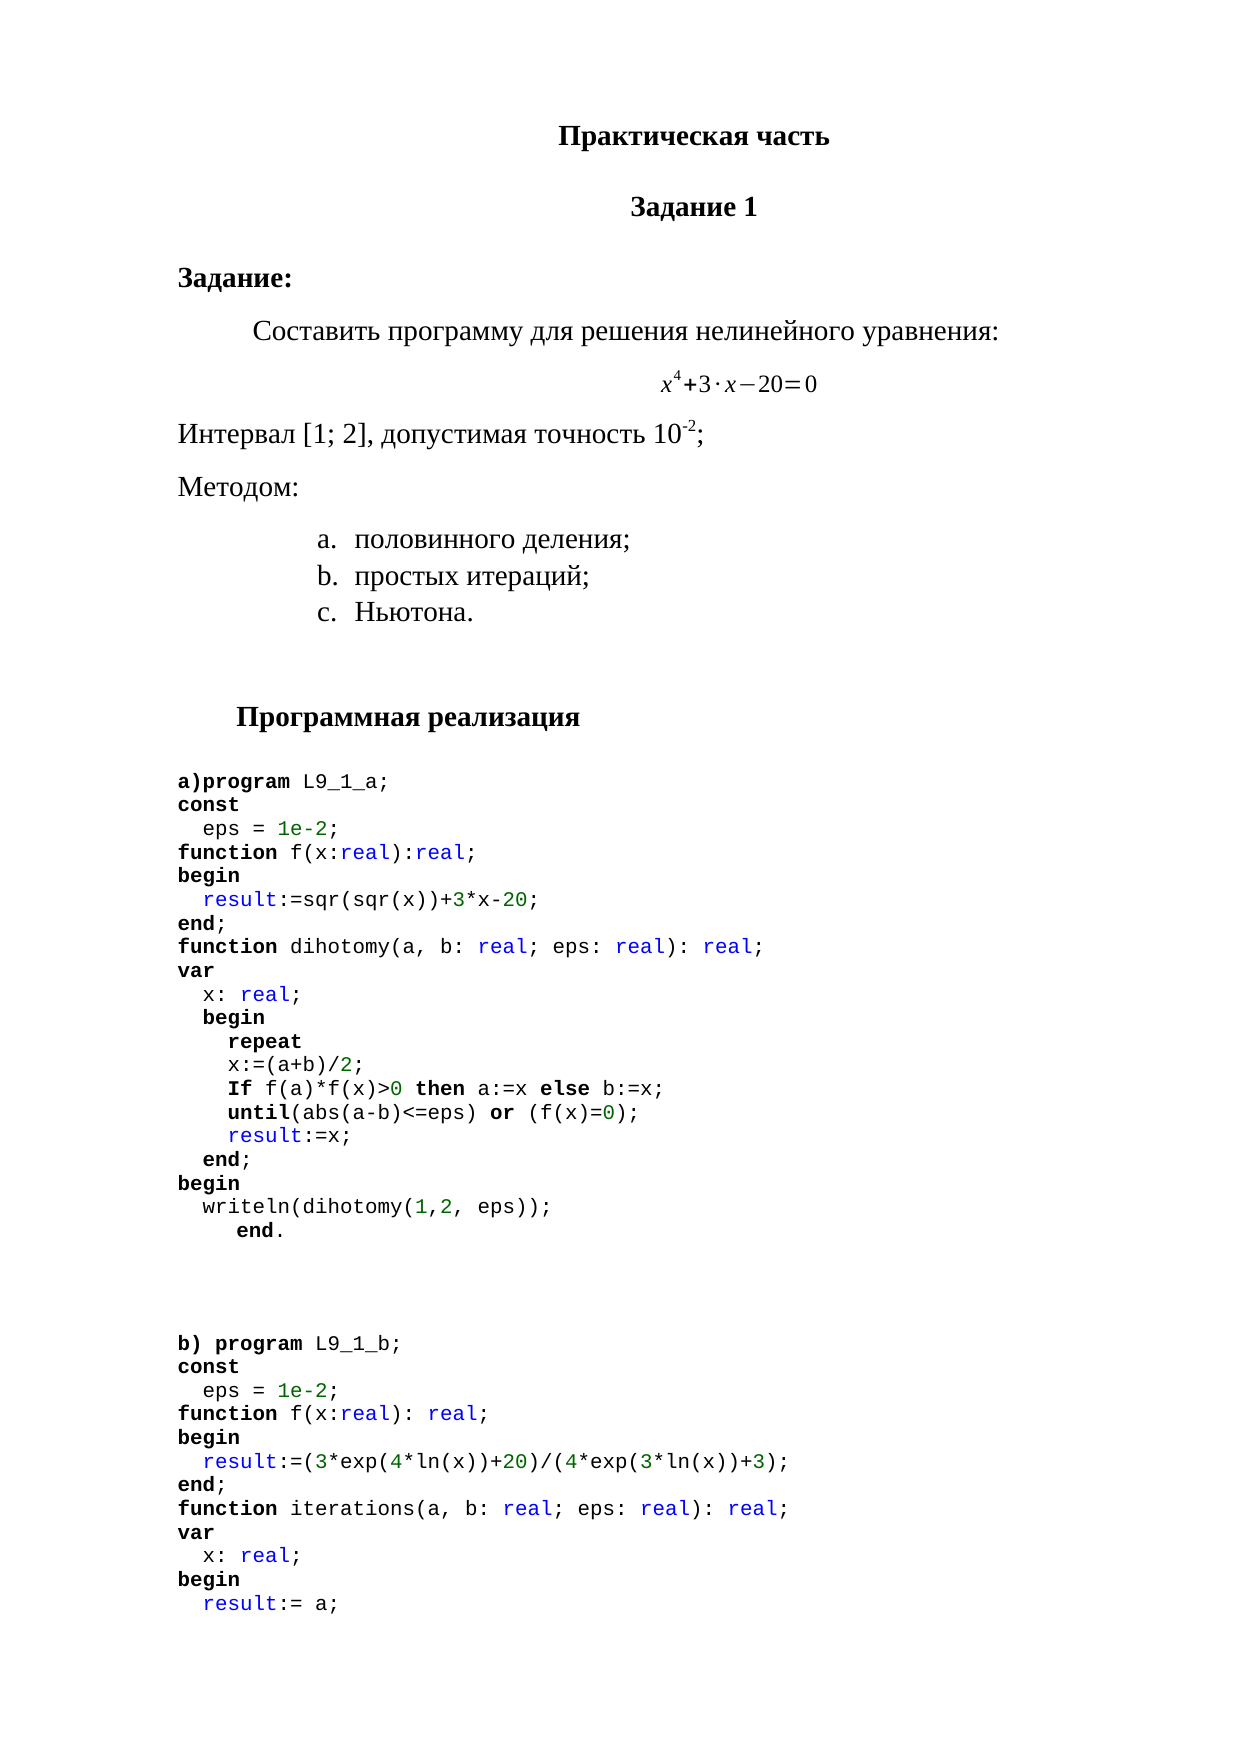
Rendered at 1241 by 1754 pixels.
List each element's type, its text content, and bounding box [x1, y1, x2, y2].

text function iterations(a, b: real; eps: real): real; [177, 1498, 1152, 1522]
text begin [177, 1427, 1152, 1451]
text begin [177, 1569, 1152, 1593]
text begin [177, 1173, 1152, 1196]
text function f(x:real): real; [177, 1403, 1152, 1427]
text var [177, 1522, 1152, 1545]
text const [177, 1356, 1152, 1380]
text begin [177, 865, 1152, 889]
text begin [177, 1007, 1152, 1031]
text result:=(3*exp(4*ln(x))+20)/(4*exp(3*ln(x))+3); [177, 1451, 1152, 1474]
text Программная реализация [177, 699, 1152, 733]
text function dihotomy(a, b: real; eps: real): real; [177, 936, 1152, 960]
text end. [177, 1220, 1152, 1244]
text b) program L9_1_b; [177, 1332, 1152, 1356]
text until(abs(a-b)<=eps) or (f(x)=0); [177, 1102, 1152, 1125]
text result:=x; [177, 1125, 1152, 1149]
text Составить программу для решения нелинейного уравнения: [252, 313, 1152, 347]
text end; [177, 913, 1152, 936]
list половинного деления; [317, 522, 1152, 555]
text Интервал [1; 2], допустимая точность 10-2; [177, 416, 1152, 449]
text Методом: [177, 469, 1152, 502]
text result:=sqr(sqr(x))+3*x-20; [177, 889, 1152, 913]
text Задание 1 [177, 189, 1152, 223]
text If f(a)*f(x)>0 then a:=x else b:=x; [177, 1078, 1152, 1102]
text x: real; [177, 1545, 1152, 1569]
text a)program L9_1_a; [177, 771, 1152, 794]
text const [177, 794, 1152, 818]
text result:= a; [177, 1593, 1152, 1616]
text eps = 1e-2; [177, 1380, 1152, 1403]
text Практическая часть [177, 118, 1152, 152]
text eps = 1e-2; [177, 818, 1152, 842]
list Ньютона. [317, 594, 1152, 627]
text var [177, 960, 1152, 983]
text end; [177, 1149, 1152, 1173]
text x: real; [177, 983, 1152, 1007]
text x:=(a+b)/2; [177, 1054, 1152, 1078]
list простых итераций; [317, 558, 1152, 591]
text function f(x:real):real; [177, 842, 1152, 865]
text repeat [177, 1031, 1152, 1054]
text Задание: [177, 260, 1152, 294]
text end; [177, 1474, 1152, 1498]
text writeln(dihotomy(1,2, eps)); [177, 1196, 1152, 1220]
